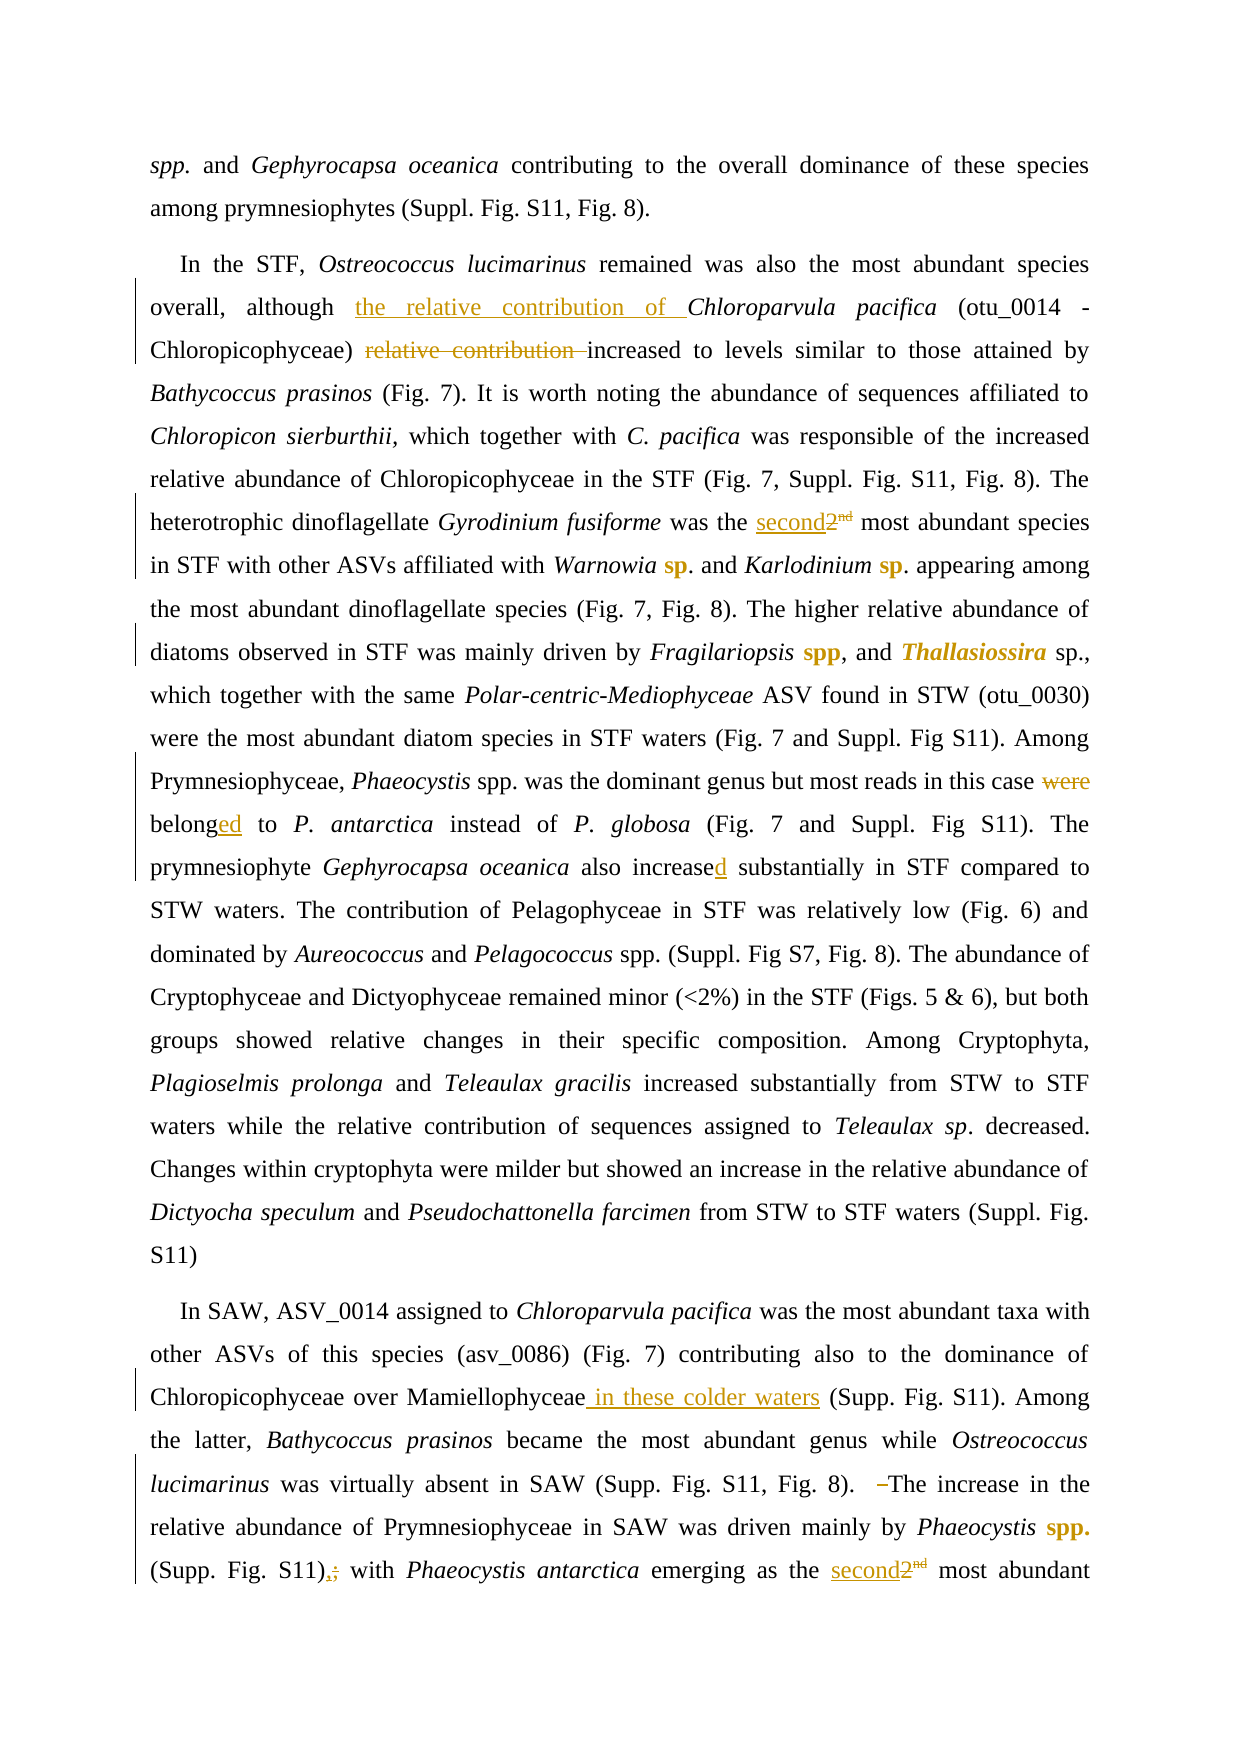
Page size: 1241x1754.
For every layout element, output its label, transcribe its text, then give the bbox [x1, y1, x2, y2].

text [150, 150, 1090, 222]
text In the STF, Ostreococcus lucimarinus remained was also the most abundant species overall, although Chloroparvula pacifica (otu_0014 - Chloropicophyceae) increased to levels similar to those attained by Bathycoccus prasinos (Fig. 7). It is worth noting the abundance of sequences affiliated to Chloropicon sierburthii, which together with C. pacifica was responsible of the increased relative abundance of Chloropicophyceae in the STF (Fig. 7, Suppl. Fig. S11, Fig. 8). The heterotrophic dinoflagellate Gyrodinium fusiforme was the most abundant species in STF with other ASVs affiliated with Warnowia sp. and Karlodinium sp. appearing among the most abundant dinoflagellate species (Fig. 7, Fig. 8). The higher relative abundance of diatoms observed in STF was mainly driven by Fragilariopsis spp, and Thallasiossira sp., which together with the same Polar-centric-Mediophyceae ASV found in STW (otu_0030) were the most abundant diatom species in STF waters (Fig. 7 and Suppl. Fig S11). Among Prymnesiophyceae, Phaeocystis spp. was the dominant genus but most reads in this case belong to P. antarctica instead of P. globosa (Fig. 7 and Suppl. Fig S11). The prymnesiophyte Gephyrocapsa oceanica also increase substantially in STF compared to STW waters. The contribution of Pelagophyceae in STF was relatively low (Fig. 6) and dominated by Aureococcus and Pelagococcus spp. (Suppl. Fig S7, Fig. 8). The abundance of Cryptophyceae and Dictyophyceae remained minor (<2%) in the STF (Figs. 5 & 6), but both groups showed relative changes in their specific composition. Among Cryptophyta, Plagioselmis prolonga and Teleaulax gracilis increased substantially from STW to STF waters while the relative contribution of sequences assigned to Teleaulax sp. decreased. Changes within cryptophyta were milder but showed an increase in the relative abundance of Dictyocha speculum and Pseudochattonella farcimen from STW to STF waters (Suppl. Fig. S11) [150, 249, 1090, 1269]
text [150, 1296, 1090, 1584]
